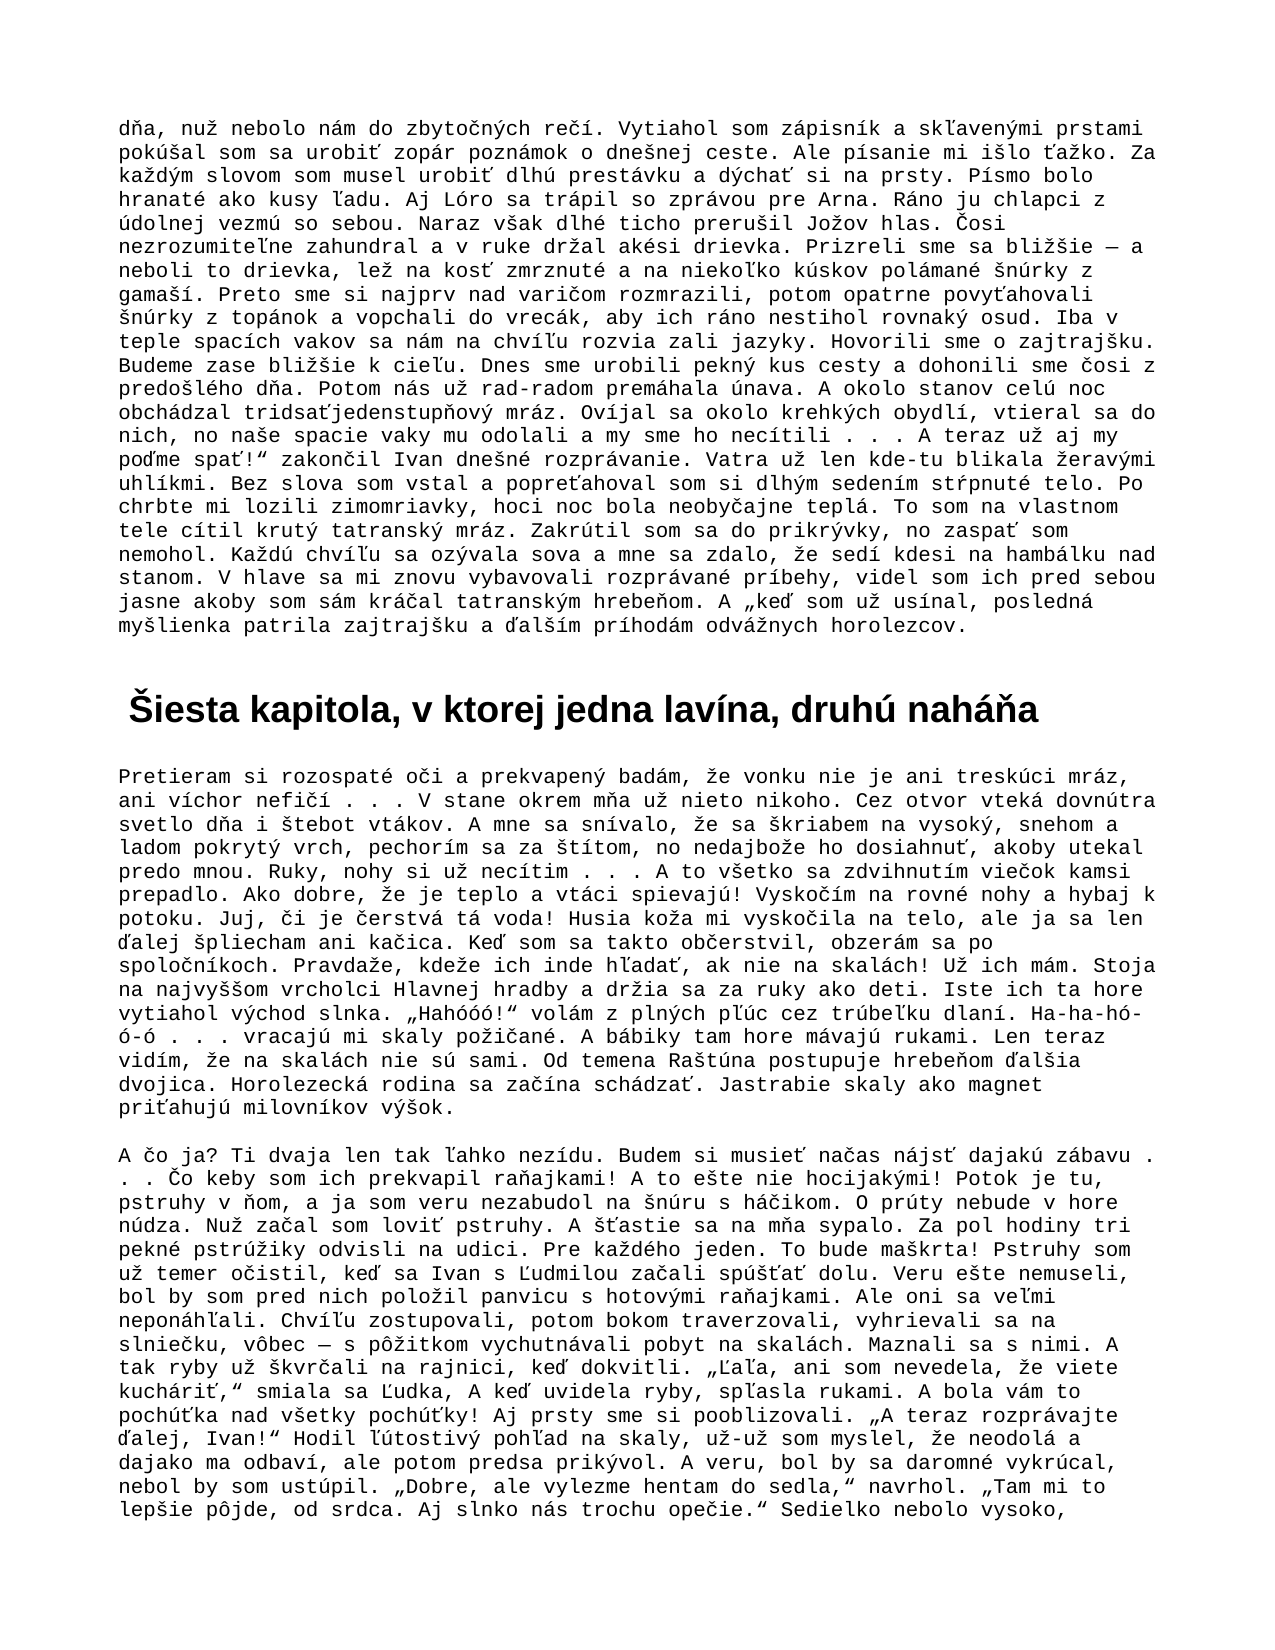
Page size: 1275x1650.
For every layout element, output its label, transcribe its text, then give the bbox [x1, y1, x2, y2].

subtitle Šiesta kapitola, v ktorej jedna lavína, druhú naháňa [118, 687, 1157, 730]
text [118, 118, 1157, 638]
text Pretieram si rozospaté oči a prekvapený badám, že vonku nie je ani treskúci mráz, ani víchor nefičí . . . V stane okrem mňa už nieto nikoho. Cez otvor vteká dovnútra svetlo dňa i štebot vtákov. A mne sa snívalo, že sa škriabem na vysoký, snehom a ladom pokrytý vrch, pechorím sa za štítom, no nedajbože ho dosiahnuť, akoby utekal predo mnou. Ruky, nohy si už necítim . . . A to všetko sa zdvihnutím viečok kamsi prepadlo. Ako dobre, že je teplo a vtáci spievajú! Vyskočím na rovné nohy a hybaj k potoku. Juj, či je čerstvá tá voda! Husia koža mi vyskočila na telo, ale ja sa len ďalej špliecham ani kačica. Keď som sa takto občerstvil, obzerám sa po spoločníkoch. Pravdaže, kdeže ich inde hľadať, ak nie na skalách! Už ich mám. Stoja na najvyššom vrcholci Hlavnej hradby a držia sa za ruky ako deti. Iste ich ta hore vytiahol východ slnka. „Hahóóó!“ volám z plných pľúc cez trúbeľku dlaní. Ha-ha-hó-ó-ó . . . vracajú mi skaly požičané. A bábiky tam hore mávajú rukami. Len teraz vidím, že na skalách nie sú sami. Od temena Raštúna postupuje hrebeňom ďalšia dvojica. Horolezecká rodina sa začína schádzať. Jastrabie skaly ako magnet priťahujú milovníkov výšok. [118, 766, 1157, 1121]
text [118, 1144, 1157, 1523]
